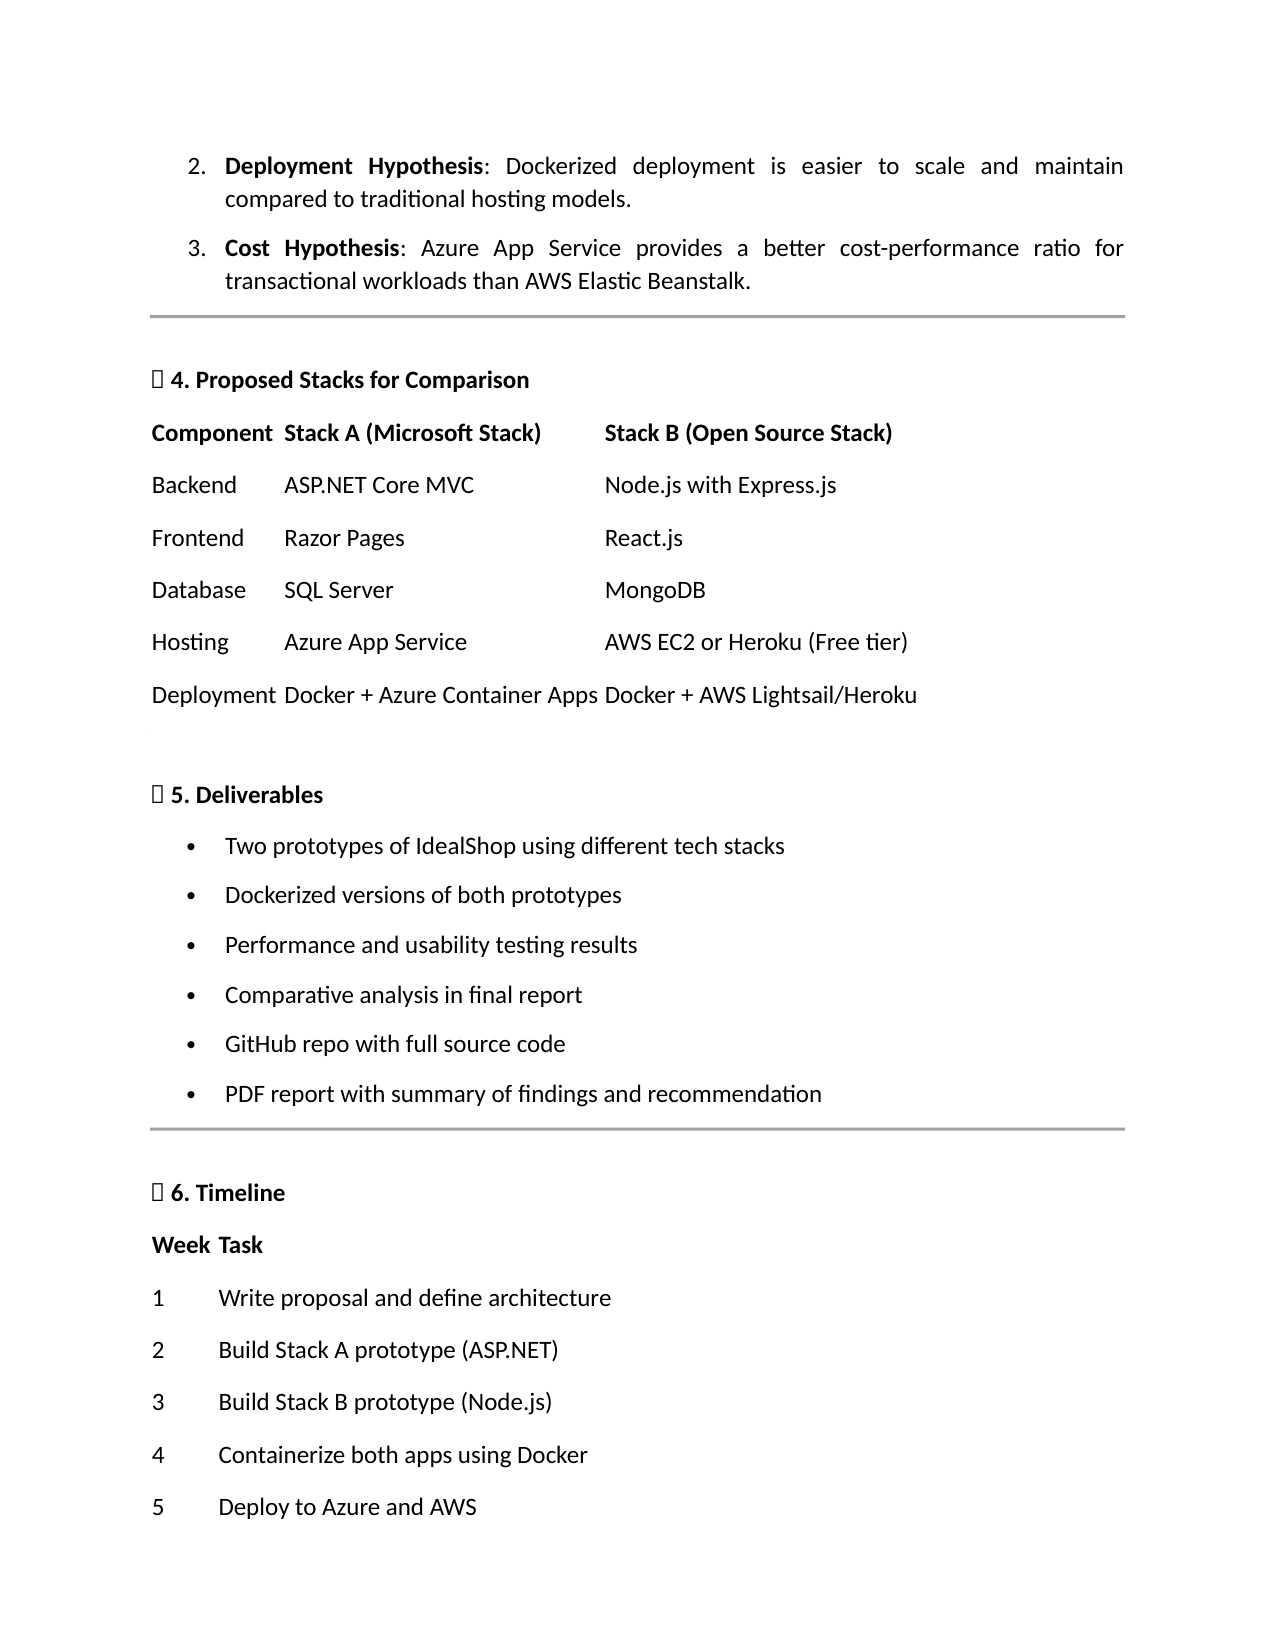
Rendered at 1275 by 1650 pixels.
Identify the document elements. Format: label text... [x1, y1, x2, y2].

text 🔹 4. Proposed Stacks for Comparison [150, 362, 1125, 396]
table_header Task [217, 1228, 618, 1280]
table_cell Docker + AWS Lightsail/Heroku [603, 677, 924, 730]
table_cell React.js [603, 520, 924, 572]
list Comparative analysis in final report [187, 979, 1125, 1009]
text 🔹 5. Deliverables [150, 777, 1125, 811]
table_cell SQL Server [283, 573, 603, 625]
table_cell Node.js with Express.js [603, 468, 924, 520]
table_header Component [150, 415, 282, 468]
list Dockerized versions of both prototypes [187, 879, 1125, 910]
table_cell Build Stack B prototype (Node.js) [217, 1385, 618, 1437]
table_cell Hosting [150, 625, 282, 677]
table_cell 5 [150, 1490, 217, 1523]
table_cell Docker + Azure Container Apps [283, 677, 603, 730]
table_cell 1 [150, 1280, 217, 1333]
table_cell Write proposal and define architecture [217, 1280, 618, 1333]
table_cell Deploy to Azure and AWS [217, 1490, 618, 1523]
table_cell 2 [150, 1333, 217, 1385]
table_cell AWS EC2 or Heroku (Free tier) [603, 625, 924, 677]
table_cell Deployment [150, 677, 282, 730]
table_header Stack B (Open Source Stack) [603, 415, 924, 468]
list GitHub repo with full source code [187, 1028, 1125, 1059]
table_header Week [150, 1228, 217, 1280]
table_cell ASP.NET Core MVC [283, 468, 603, 520]
list Two prototypes of IdealShop using different tech stacks [187, 830, 1125, 861]
table_cell Azure App Service [283, 625, 603, 677]
list Performance and usability testing results [187, 929, 1125, 960]
text 🔹 6. Timeline [150, 1174, 1125, 1208]
table_cell Razor Pages [283, 520, 603, 572]
table_cell Backend [150, 468, 282, 520]
list Cost Hypothesis: Azure App Service provides a better cost-performance ratio for transactional workloads than AWS Elastic Beanstalk. [187, 232, 1125, 296]
table_cell Build Stack A prototype (ASP.NET) [217, 1333, 618, 1385]
table_cell Containerize both apps using Docker [217, 1438, 618, 1490]
table_cell MongoDB [603, 573, 924, 625]
table_header Stack A (Microsoft Stack) [283, 415, 603, 468]
table_cell Frontend [150, 520, 282, 572]
list PDF report with summary of findings and recommendation [187, 1078, 1125, 1108]
list Deployment Hypothesis: Dockerized deployment is easier to scale and maintain compared to traditional hosting models. [187, 150, 1125, 213]
table_cell Database [150, 573, 282, 625]
table_cell 3 [150, 1385, 217, 1437]
table_cell 4 [150, 1438, 217, 1490]
